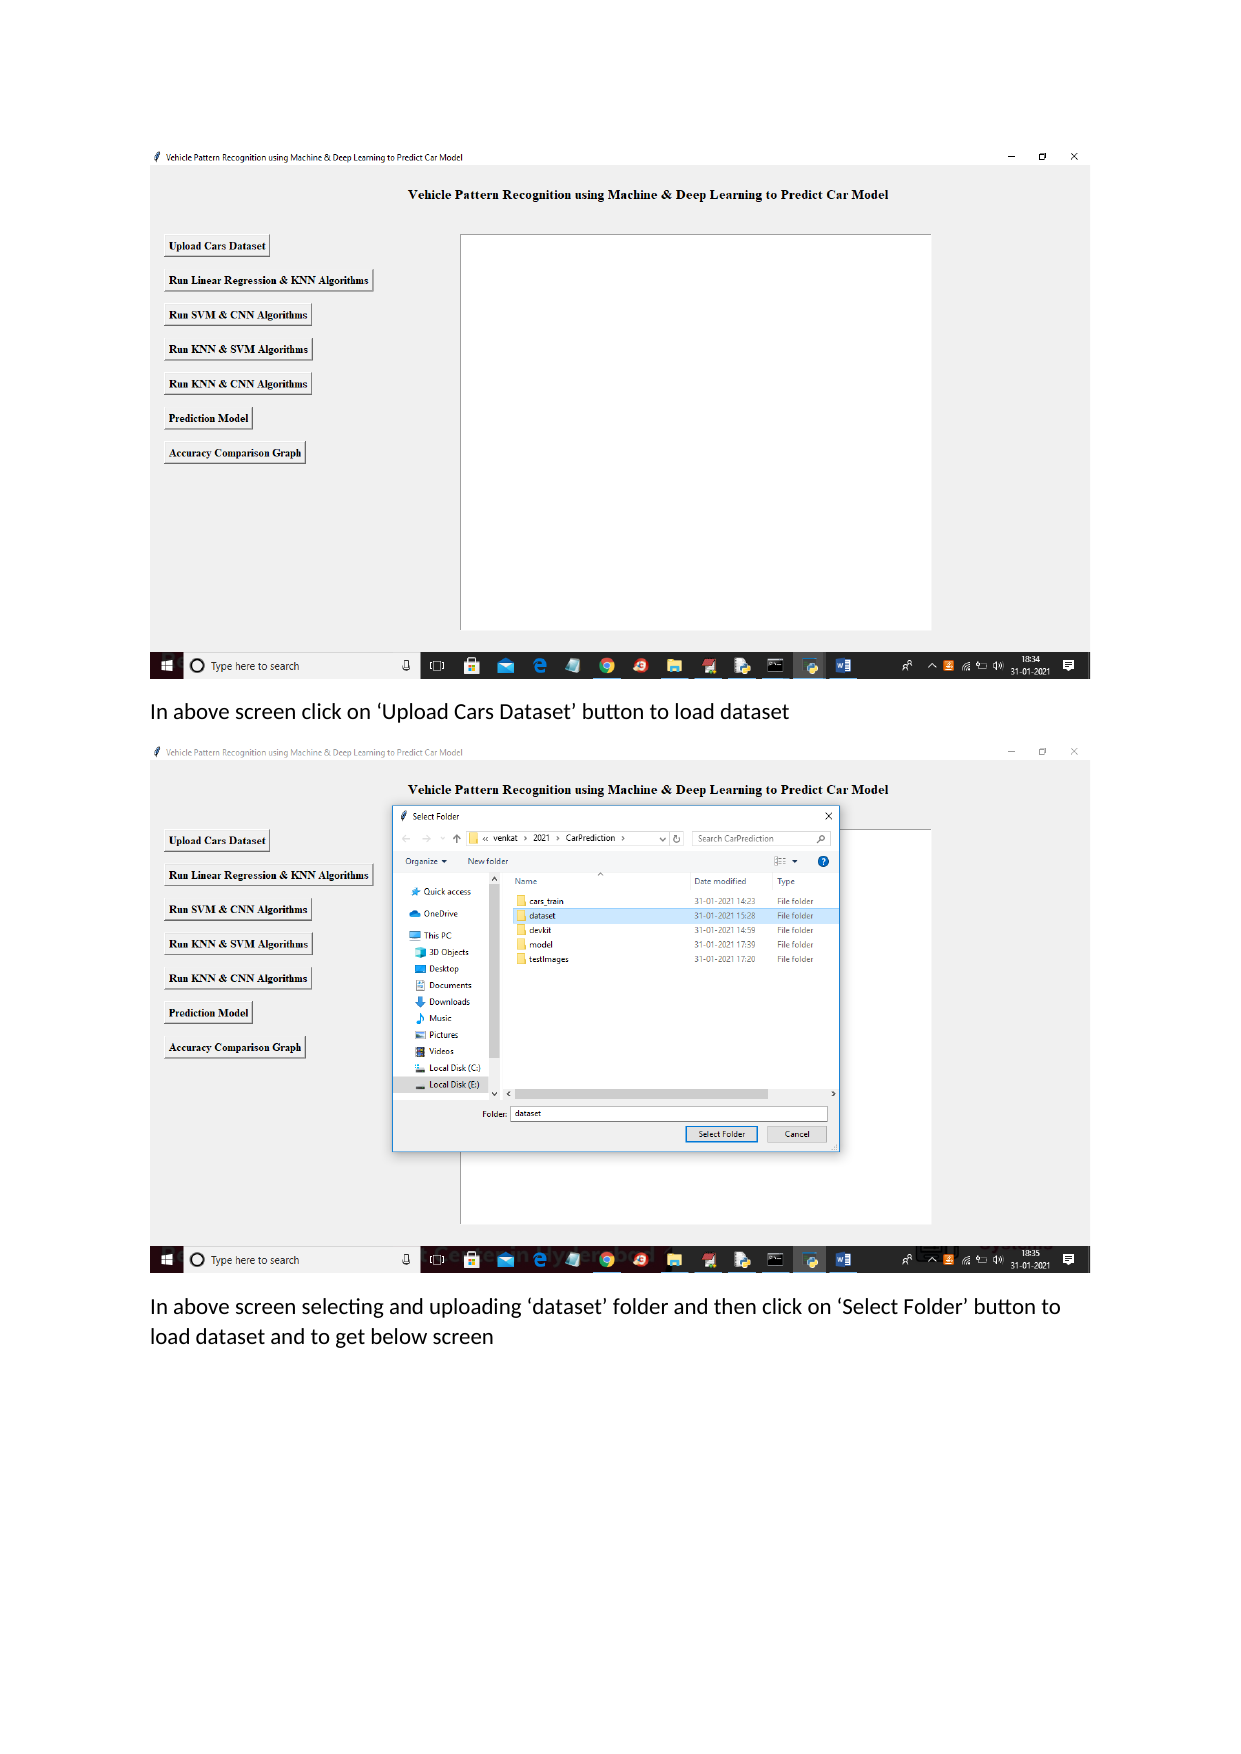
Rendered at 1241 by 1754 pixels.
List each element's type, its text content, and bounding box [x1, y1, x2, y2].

picture [150, 150, 1091, 679]
text In above screen click on ‘Upload Cars Dataset’ button to load dataset [150, 697, 1090, 726]
picture [150, 744, 1091, 1273]
text In above screen selecting and uploading ‘dataset’ folder and then click on ‘Select Folder’ button to load dataset and to get below screen [150, 1292, 1090, 1350]
